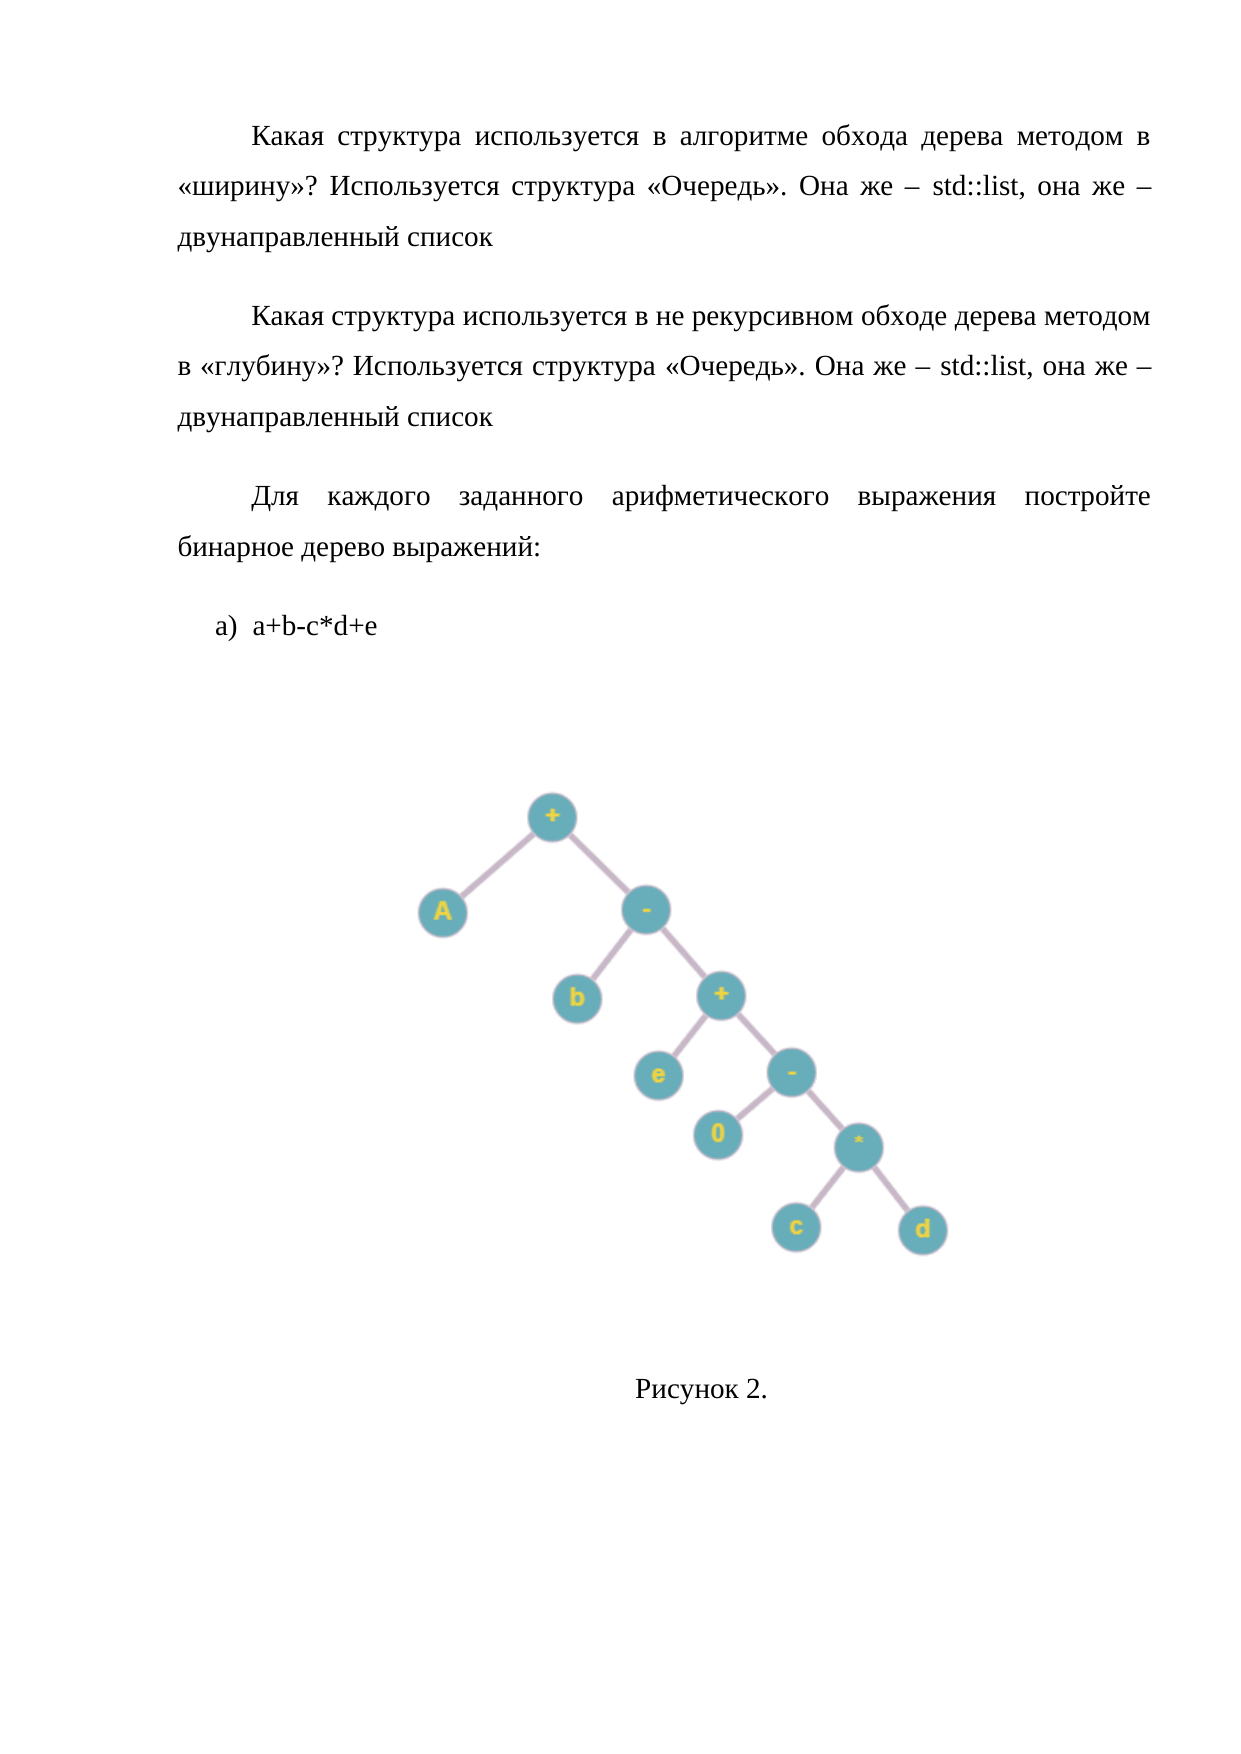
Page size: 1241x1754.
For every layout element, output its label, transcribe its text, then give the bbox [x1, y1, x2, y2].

picture [293, 687, 1111, 1355]
text Рисунок 2. [177, 1372, 1152, 1405]
text Для каждого заданного арифметического выражения постройте бинарное дерево выражений: [177, 478, 1152, 562]
text Какая структура используется в алгоритме обхода дерева методом в «ширину»? Используется структура «Очередь». Она же – std::list, она же – двунаправленный список [177, 118, 1152, 252]
text Какая структура используется в не рекурсивном обходе дерева методом в «глубину»? Используется структура «Очередь». Она же – std::list, она же – двунаправленный список [177, 298, 1152, 432]
list a+b-c*d+e [215, 608, 1152, 642]
